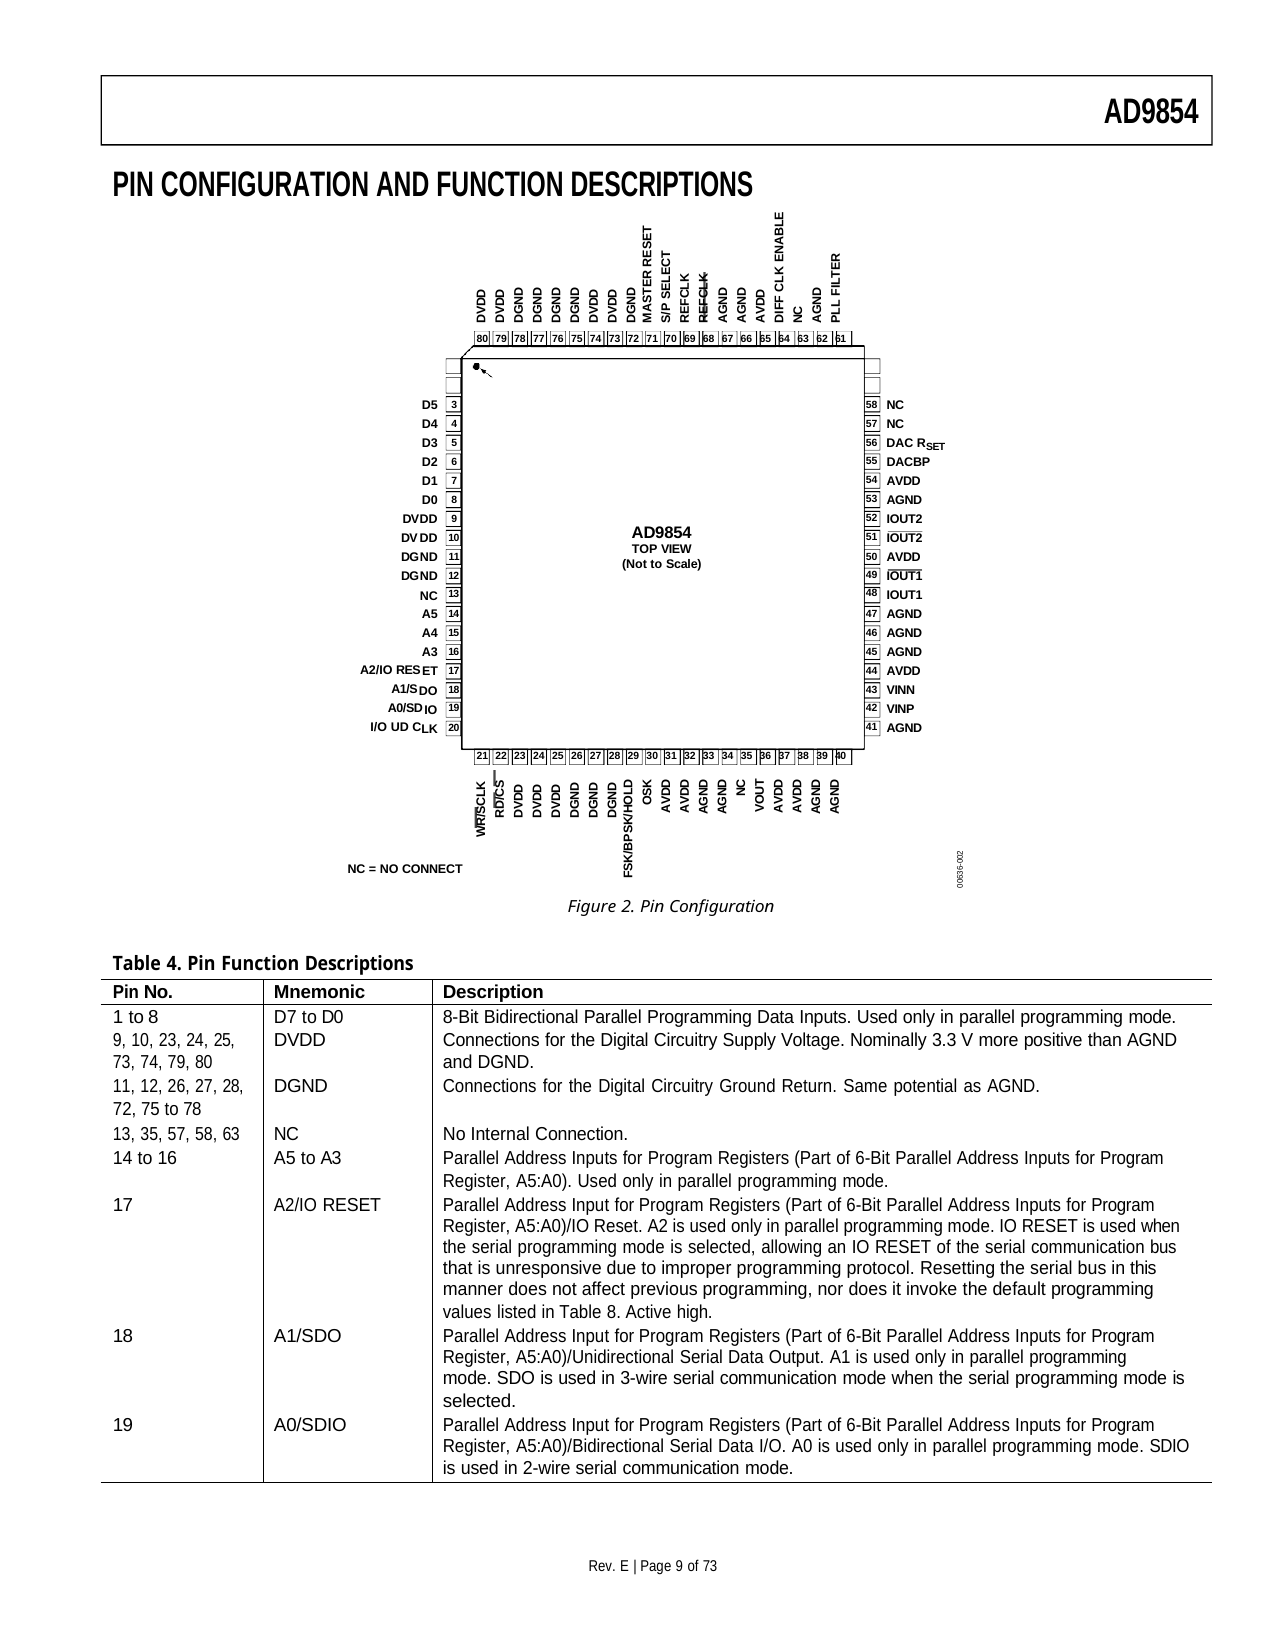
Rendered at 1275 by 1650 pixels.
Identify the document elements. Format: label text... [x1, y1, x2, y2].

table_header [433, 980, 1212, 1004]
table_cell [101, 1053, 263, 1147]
text Table 4. Pin Function Descriptions [112, 949, 1223, 976]
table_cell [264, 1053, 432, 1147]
text A1/S A0/SD [388, 682, 424, 715]
text PIN CONFIGURATION AND FUNCTION DESCRIPTIONS [112, 163, 1223, 204]
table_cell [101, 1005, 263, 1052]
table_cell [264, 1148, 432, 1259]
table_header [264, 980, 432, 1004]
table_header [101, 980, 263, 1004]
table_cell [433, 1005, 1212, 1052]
picture [445, 677, 923, 720]
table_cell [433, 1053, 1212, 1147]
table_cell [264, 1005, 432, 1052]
text NC = NO CONNECT [50, 862, 462, 876]
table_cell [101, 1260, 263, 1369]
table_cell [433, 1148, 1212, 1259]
picture [445, 331, 923, 663]
text I/O UD C [370, 720, 1223, 734]
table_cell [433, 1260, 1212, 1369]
text A2/IO RES [360, 663, 1223, 677]
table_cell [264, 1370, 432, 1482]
picture [445, 734, 923, 765]
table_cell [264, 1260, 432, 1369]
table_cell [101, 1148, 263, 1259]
text Figure 2. Pin Configuration [567, 894, 1223, 917]
text DV DV DG DG [401, 512, 419, 583]
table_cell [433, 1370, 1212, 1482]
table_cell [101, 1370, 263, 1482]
